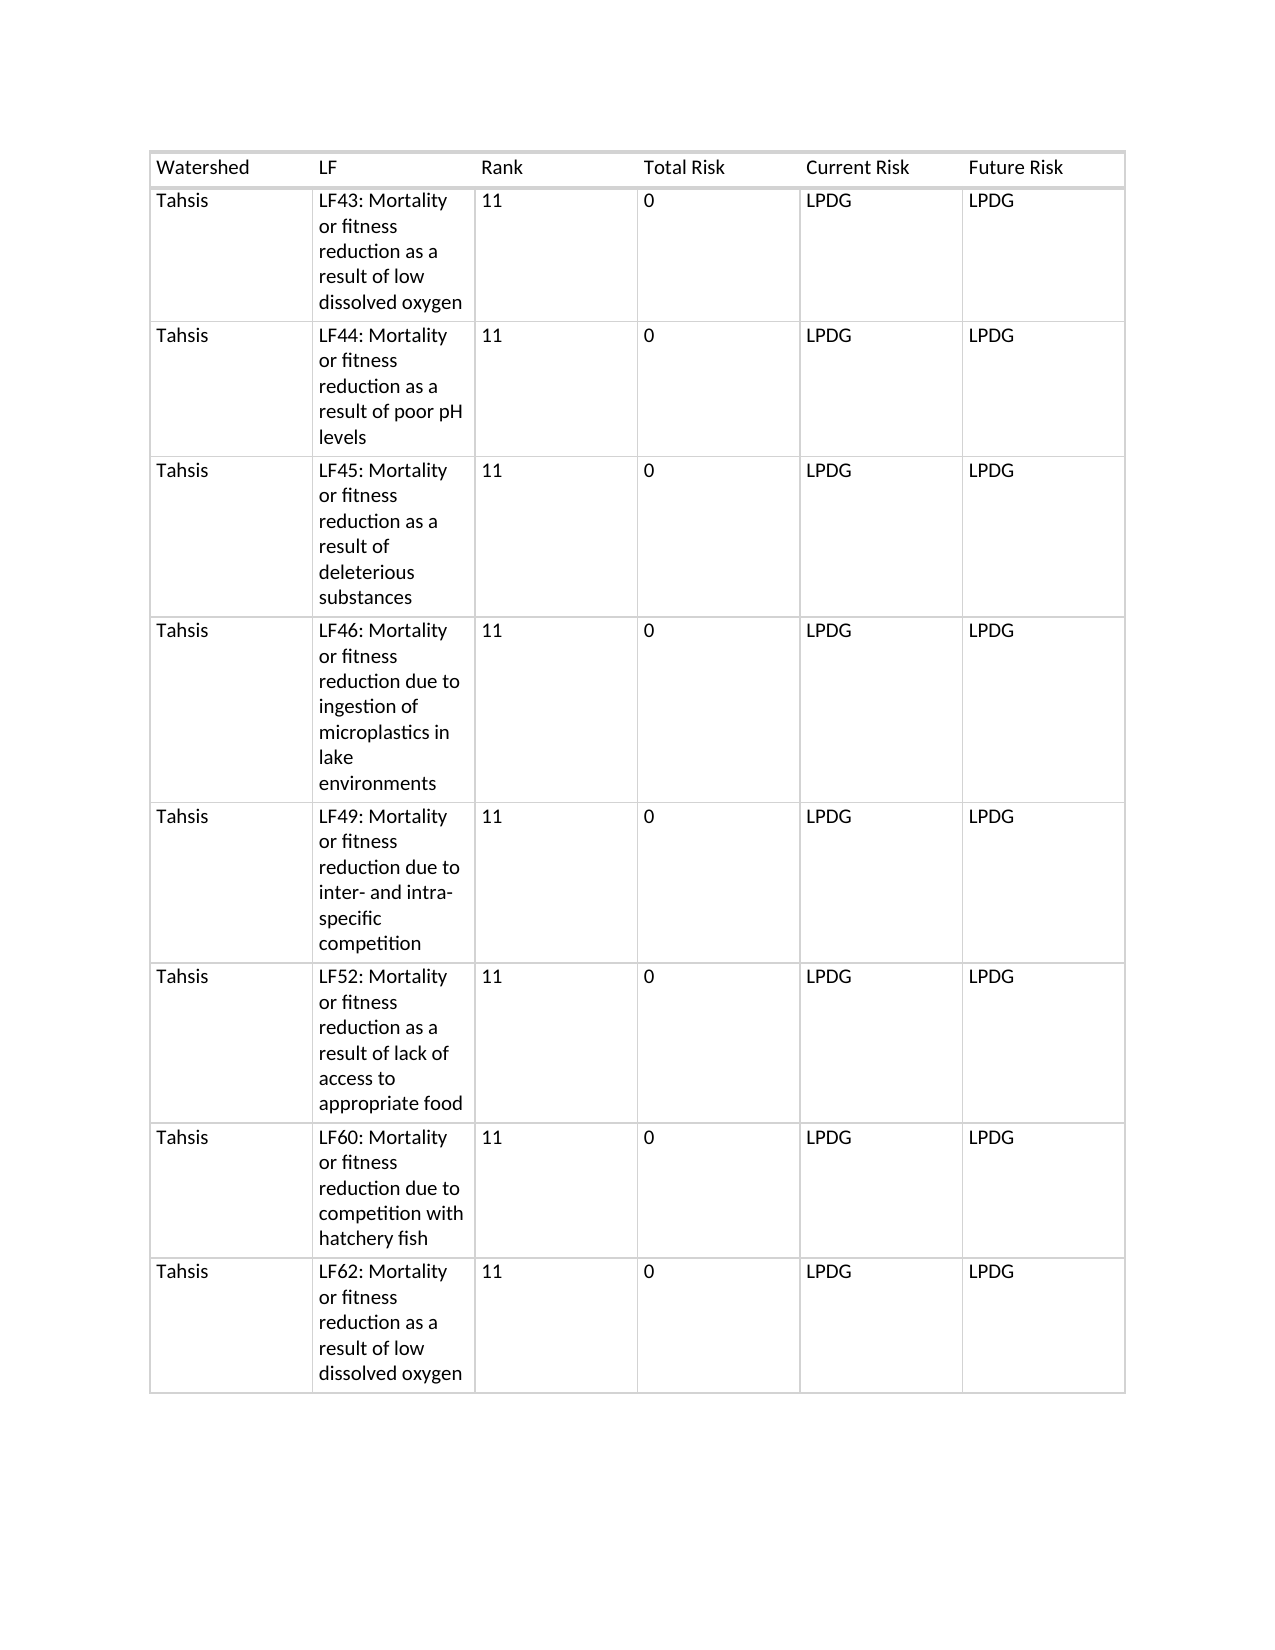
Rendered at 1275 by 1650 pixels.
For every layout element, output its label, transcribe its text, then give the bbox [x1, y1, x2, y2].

table_cell LF45: Mortality or fitness reduction as a result of deleterious substances [313, 457, 474, 616]
table_cell LF52: Mortality or fitness reduction as a result of lack of access to appropriate food [313, 964, 474, 1122]
table_cell LF62: Mortality or fitness reduction as a result of low dissolved oxygen [313, 1259, 474, 1392]
table_cell LPDG [801, 618, 962, 802]
table_cell Tahsis [151, 964, 312, 1122]
table_cell LF60: Mortality or fitness reduction due to competition with hatchery fish [313, 1124, 474, 1257]
table_cell LPDG [963, 964, 1124, 1122]
table_cell Tahsis [151, 1259, 312, 1392]
table_header Total Risk [638, 154, 800, 186]
table_cell 11 [476, 1259, 637, 1392]
table_cell 11 [476, 322, 637, 456]
table_cell LPDG [801, 190, 962, 321]
table_cell 11 [476, 1124, 637, 1257]
table_cell 0 [638, 618, 799, 802]
table_cell 0 [638, 803, 799, 962]
table_cell LPDG [801, 322, 962, 456]
table_cell LF44: Mortality or fitness reduction as a result of poor pH levels [313, 322, 474, 456]
table_cell LPDG [801, 803, 962, 962]
table_cell LPDG [963, 190, 1124, 321]
table_cell Tahsis [151, 1124, 312, 1257]
table_cell LPDG [963, 1259, 1124, 1392]
table_header Future Risk [963, 154, 1124, 186]
table_cell 0 [638, 1124, 799, 1257]
table_cell 11 [476, 618, 637, 802]
table_cell 11 [476, 803, 637, 962]
table_header Rank [475, 154, 637, 186]
table_cell Tahsis [151, 457, 312, 616]
table_cell Tahsis [151, 190, 312, 321]
table_cell 0 [638, 322, 799, 456]
table_cell Tahsis [151, 618, 312, 802]
table_cell LPDG [801, 1259, 962, 1392]
table_cell 11 [476, 964, 637, 1122]
table_cell 0 [638, 964, 799, 1122]
table_cell 0 [638, 190, 799, 321]
table_cell LPDG [963, 803, 1124, 962]
table_cell LF43: Mortality or fitness reduction as a result of low dissolved oxygen [313, 190, 474, 321]
table_cell LF46: Mortality or fitness reduction due to ingestion of microplastics in lake environments [313, 618, 474, 802]
table_cell 11 [476, 190, 637, 321]
table_cell LPDG [801, 457, 962, 616]
table_header LF [313, 154, 475, 186]
table_cell LF49: Mortality or fitness reduction due to inter- and intra-specific competition [313, 803, 474, 962]
table_cell LPDG [963, 457, 1124, 616]
table_cell LPDG [801, 964, 962, 1122]
table_cell LPDG [963, 322, 1124, 456]
table_cell Tahsis [151, 322, 312, 456]
table_cell LPDG [801, 1124, 962, 1257]
table_header Current Risk [800, 154, 962, 186]
table_cell LPDG [963, 618, 1124, 802]
table_cell 11 [476, 457, 637, 616]
table_header Watershed [151, 154, 312, 186]
table_cell 0 [638, 457, 799, 616]
table_cell LPDG [963, 1124, 1124, 1257]
table_cell Tahsis [151, 803, 312, 962]
table_cell 0 [638, 1259, 799, 1392]
